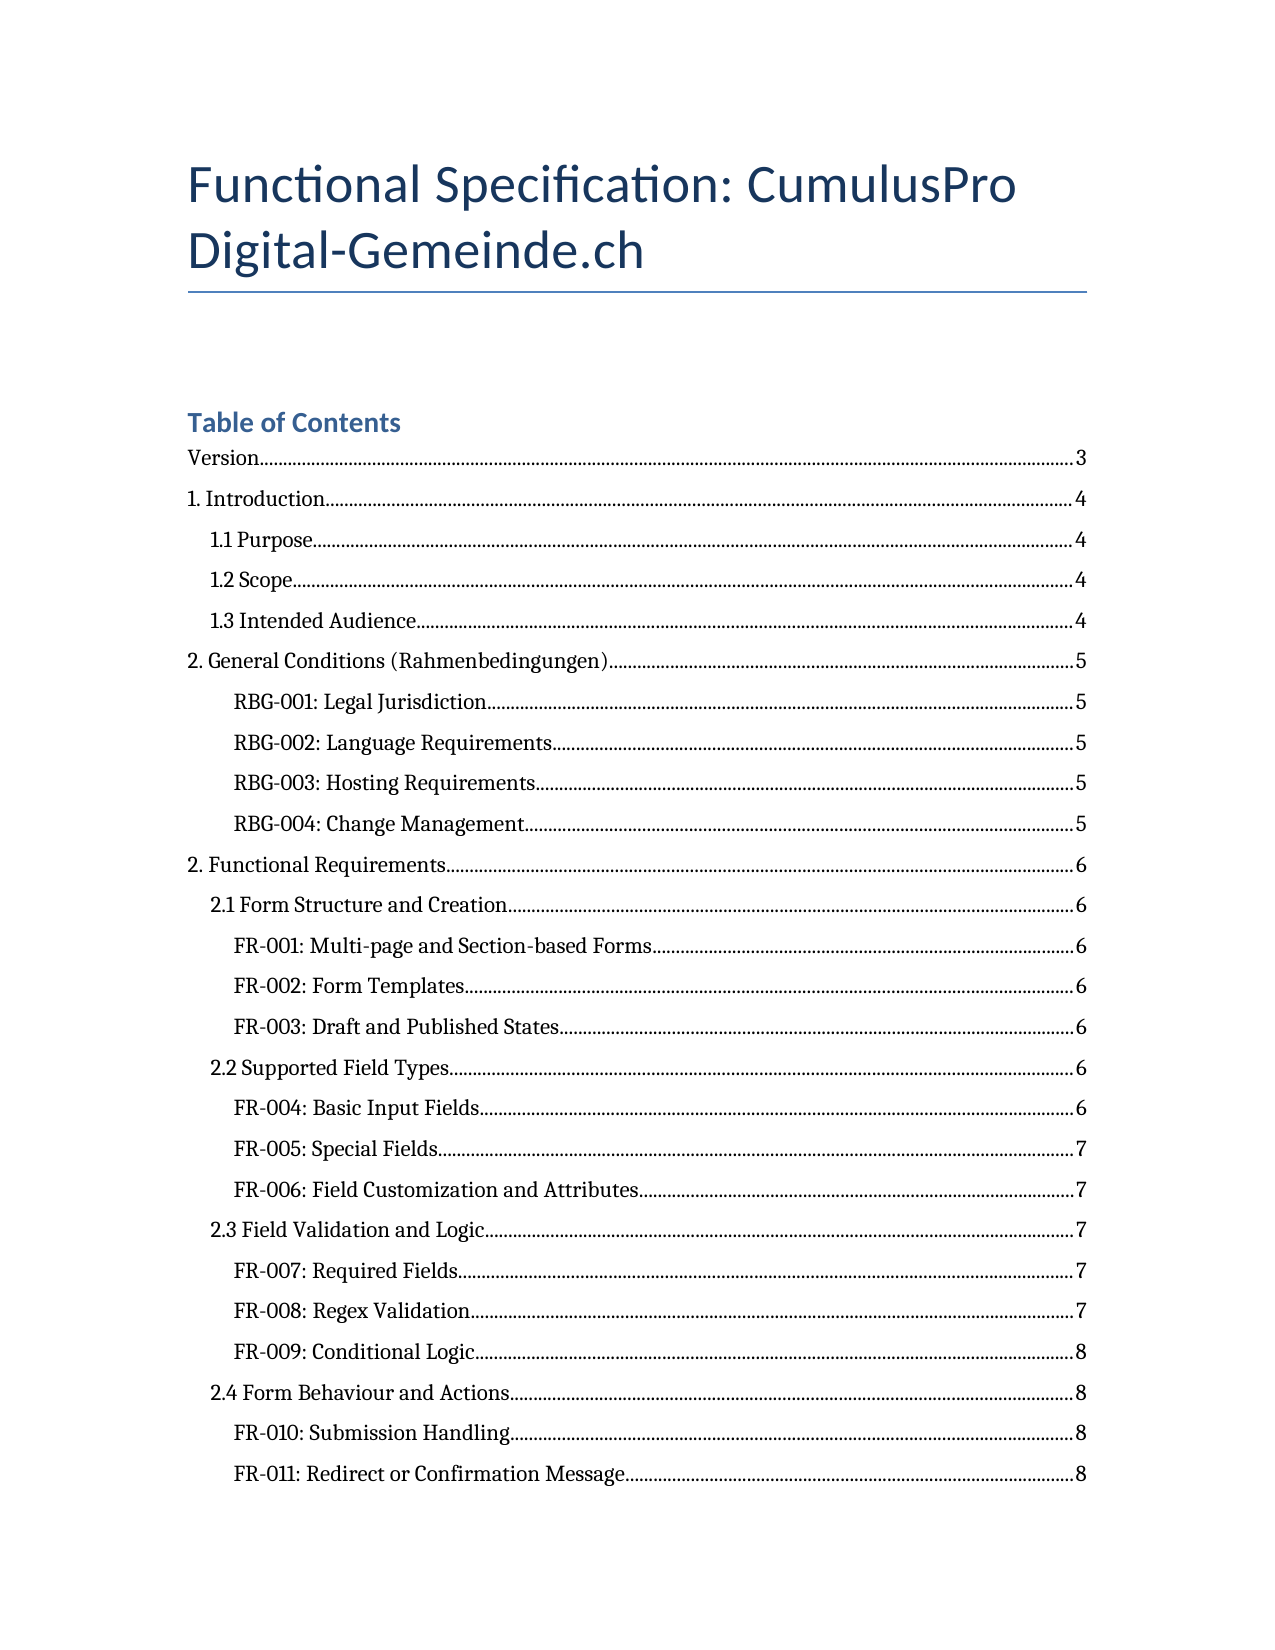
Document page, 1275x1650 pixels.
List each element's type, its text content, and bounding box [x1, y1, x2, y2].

title Functional Specification: CumulusPro Digital-Gemeinde.ch [187, 150, 1087, 293]
